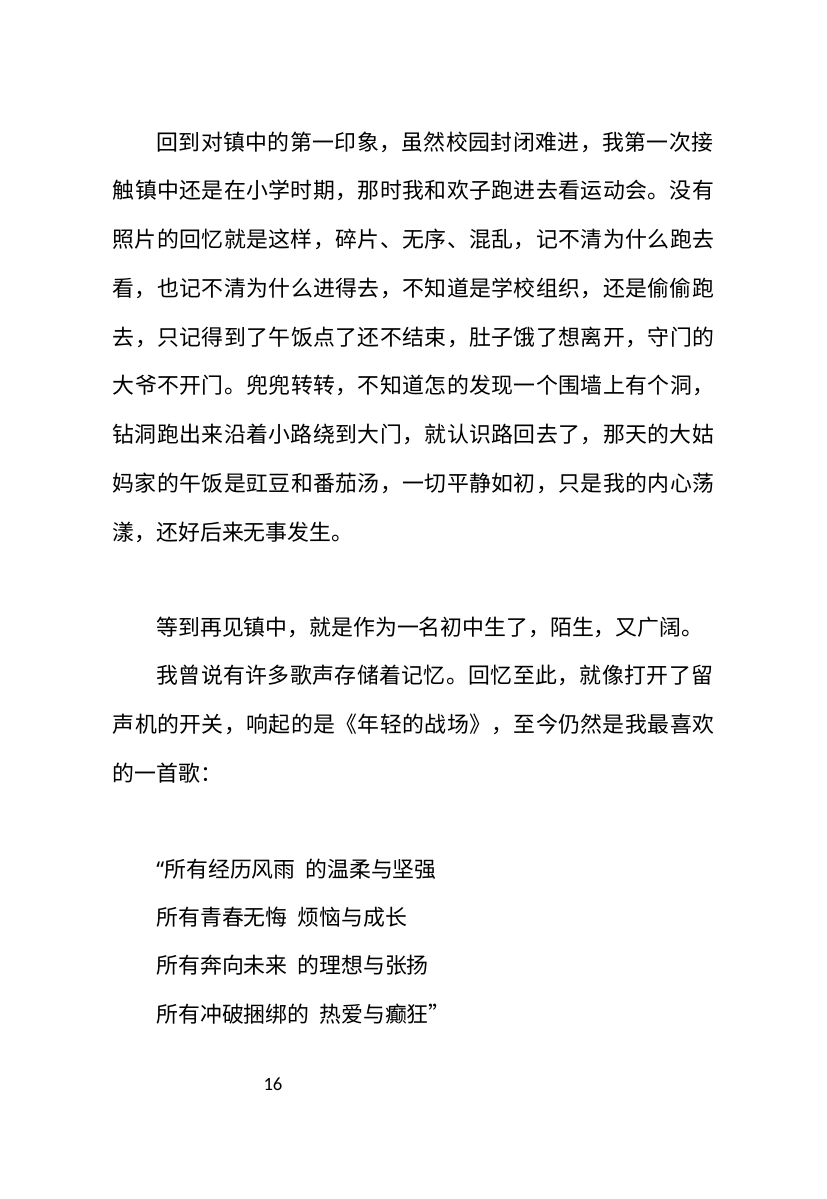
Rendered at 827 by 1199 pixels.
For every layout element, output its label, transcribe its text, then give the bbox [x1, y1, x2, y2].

text “所有经历风雨 的温柔与坚强 [112, 851, 714, 884]
text 我曾说有许多歌声存储着记忆。回忆至此，就像打开了留声机的开关，响起的是《年轻的战场》，至今仍然是我最喜欢的一首歌： [112, 658, 714, 788]
text 所有冲破捆绑的 热爱与癫狂” [112, 996, 714, 1029]
text 回到对镇中的第一印象，虽然校园封闭难进，我第一次接触镇中还是在小学时期，那时我和欢子跑进去看运动会。没有照片的回忆就是这样，碎片、无序、混乱，记不清为什么跑去看，也记不清为什么进得去，不知道是学校组织，还是偷偷跑去，只记得到了午饭点了还不结束，肚子饿了想离开，守门的大爷不开门。兜兜转转，不知道怎的发现一个围墙上有个洞，钻洞跑出来沿着小路绕到大门，就认识路回去了，那天的大姑妈家的午饭是豇豆和番茄汤，一切平静如初，只是我的内心荡漾，还好后来无事发生。 [112, 124, 714, 547]
text 所有奔向未来 的理想与张扬 [112, 948, 714, 981]
text 所有青春无悔 烦恼与成长 [112, 900, 714, 932]
text 等到再见镇中，就是作为一名初中生了，陌生，又广阔。 [112, 610, 714, 642]
